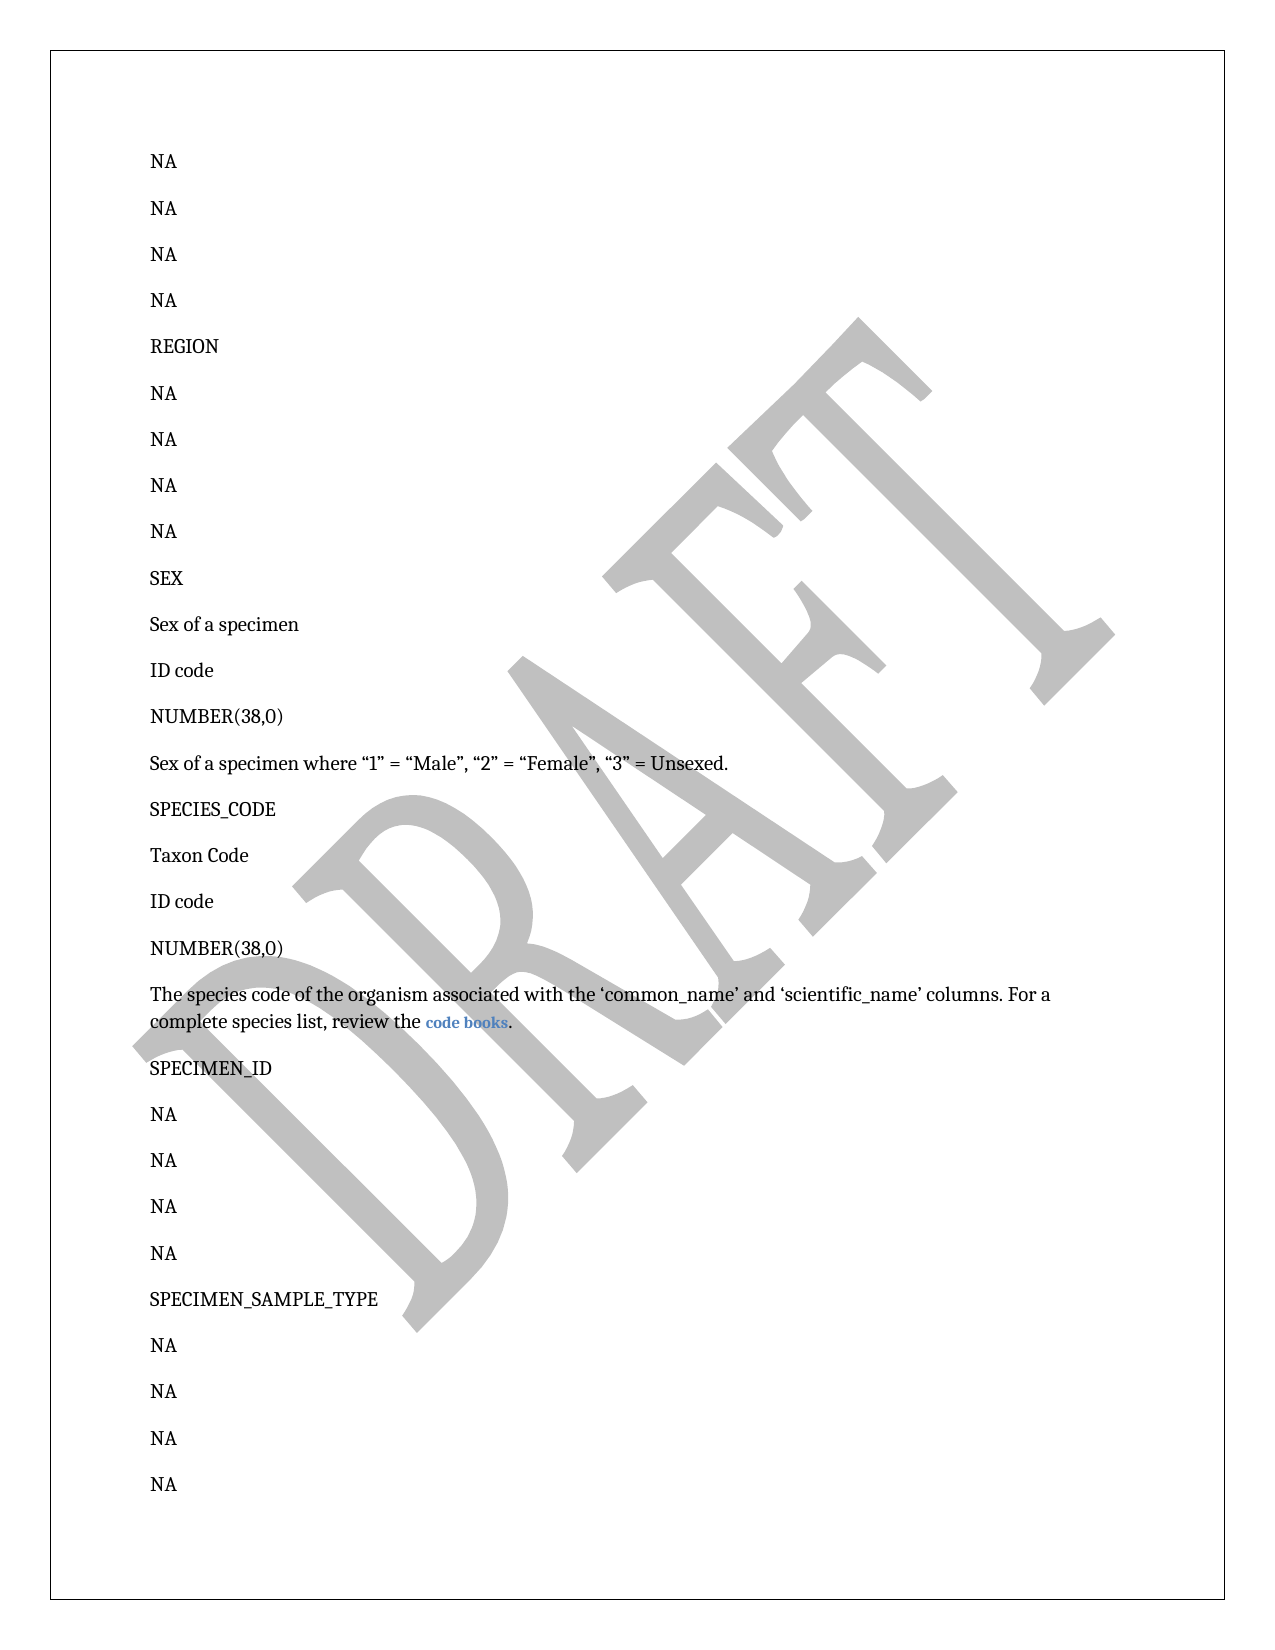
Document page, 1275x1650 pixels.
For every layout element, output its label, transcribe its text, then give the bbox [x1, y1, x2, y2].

text NA [150, 1102, 1125, 1126]
text REGION [150, 335, 1125, 359]
text NA [150, 1426, 1125, 1450]
text NA [150, 196, 1125, 220]
text NA [150, 1472, 1125, 1496]
text NA [150, 289, 1125, 313]
text SPECIMEN_SAMPLE_TYPE [150, 1287, 1125, 1311]
text NA [150, 150, 1125, 174]
text ID code [150, 659, 1125, 683]
text NA [150, 1380, 1125, 1404]
text NA [150, 1334, 1125, 1358]
text NUMBER(38,0) [150, 936, 1125, 960]
text NA [150, 1149, 1125, 1173]
text The species code of the organism associated with the ‘common_name’ and ‘scientific_name’ columns. For a complete species list, review the code books. [150, 982, 1125, 1034]
text NA [150, 427, 1125, 451]
text NA [150, 1241, 1125, 1265]
text NA [150, 474, 1125, 498]
text Taxon Code [150, 844, 1125, 868]
text ID code [150, 890, 1125, 914]
text Sex of a specimen [150, 612, 1125, 636]
text NA [150, 520, 1125, 544]
text NUMBER(38,0) [150, 705, 1125, 729]
text SPECIMEN_ID [150, 1056, 1125, 1080]
text Sex of a specimen where “1” = “Male”, “2” = “Female”, “3” = Unsexed. [150, 751, 1125, 775]
text NA [150, 242, 1125, 266]
text NA [150, 381, 1125, 405]
text SPECIES_CODE [150, 797, 1125, 821]
text NA [150, 1195, 1125, 1219]
text SEX [150, 566, 1125, 590]
